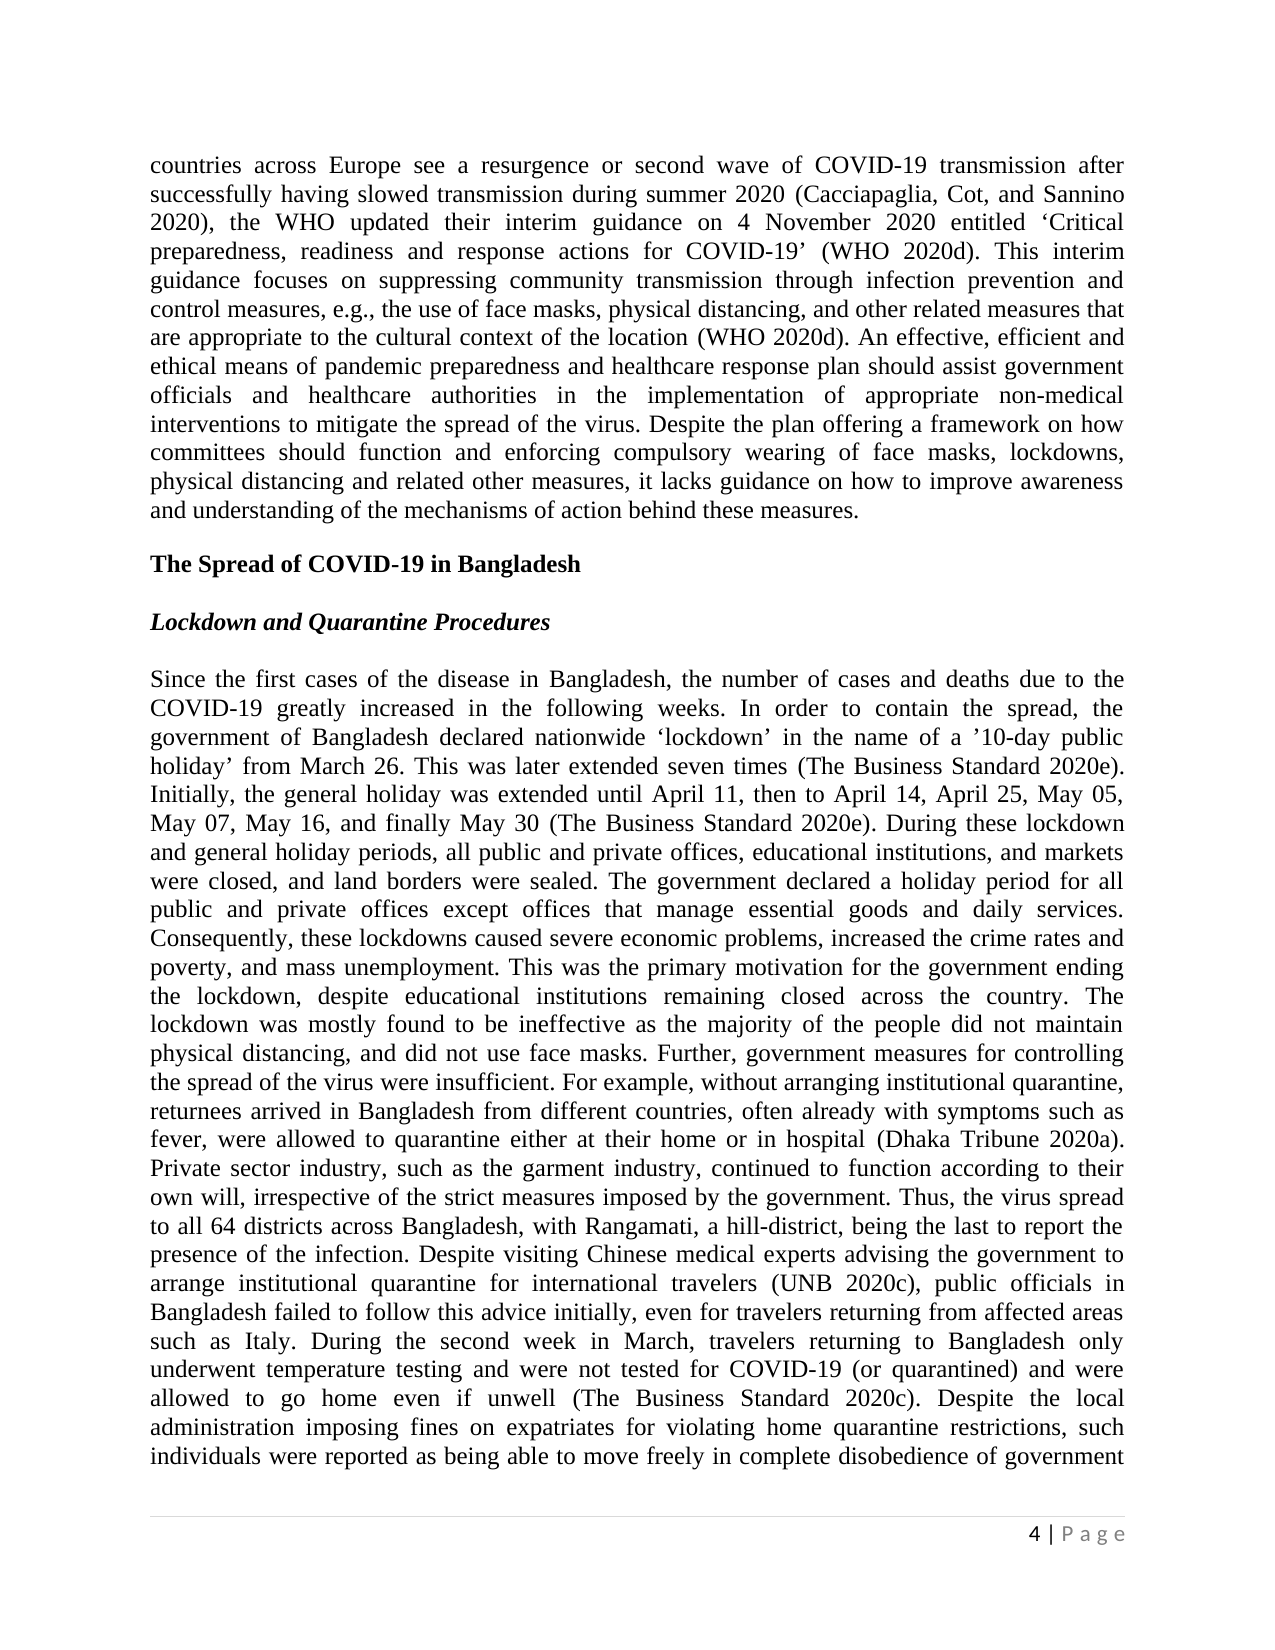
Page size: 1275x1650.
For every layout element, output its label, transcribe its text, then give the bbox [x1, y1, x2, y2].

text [150, 664, 1125, 1469]
text The Spread of COVID-19 in Bangladesh [150, 549, 1125, 577]
text Lockdown and Quarantine Procedures [150, 607, 1125, 635]
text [150, 150, 1125, 524]
